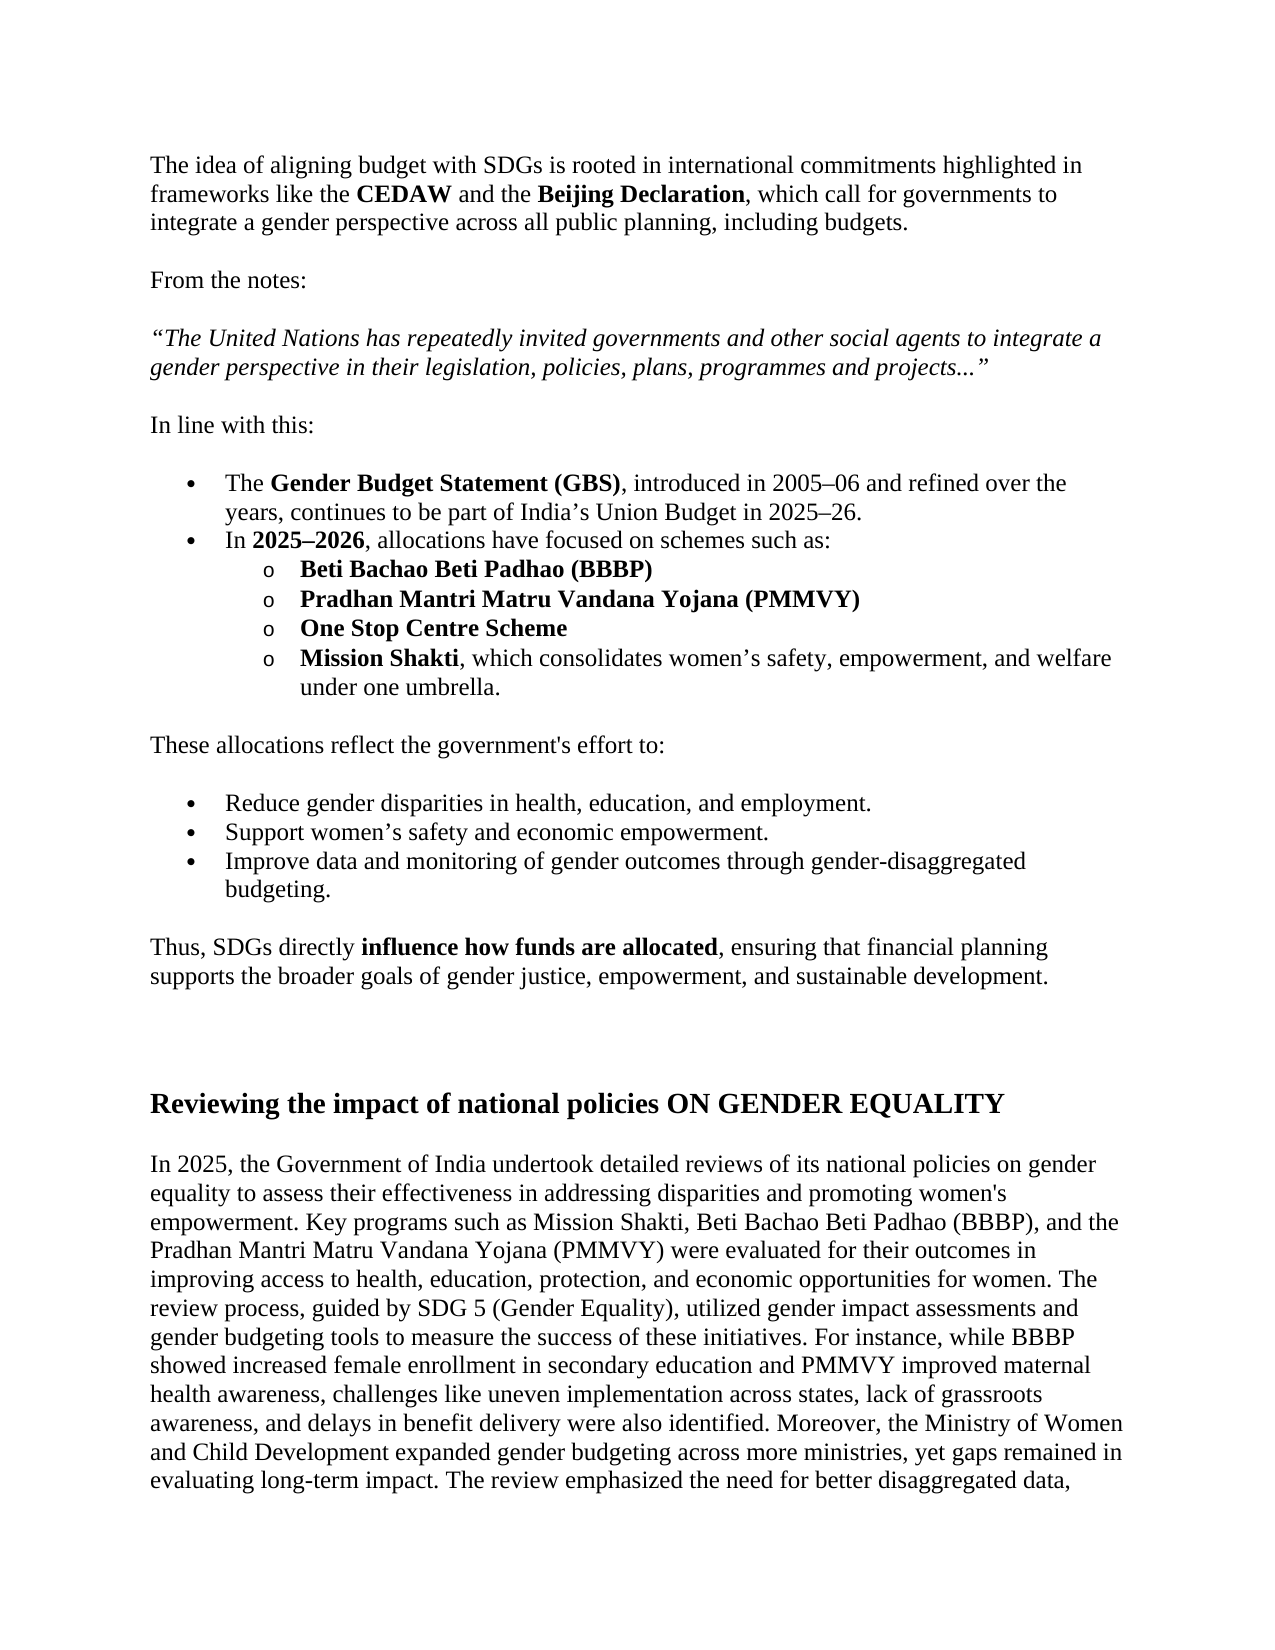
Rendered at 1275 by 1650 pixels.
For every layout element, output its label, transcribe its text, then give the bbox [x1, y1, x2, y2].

list Reduce gender disparities in health, education, and employment. [187, 788, 1125, 817]
text These allocations reflect the government's effort to: [150, 730, 1125, 759]
text From the notes: [150, 265, 1125, 294]
text “The United Nations has repeatedly invited governments and other social agents to integrate a gender perspective in their legislation, policies, plans, programmes and projects...” [150, 323, 1125, 381]
list The Gender Budget Statement (GBS), introduced in 2005–06 and refined over the years, continues to be part of India’s Union Budget in 2025–26. [187, 468, 1125, 525]
text Thus, SDGs directly influence how funds are allocated, ensuring that financial planning supports the broader goals of gender justice, empowerment, and sustainable development. [150, 932, 1125, 990]
list Support women’s safety and economic empowerment. [187, 817, 1125, 846]
list One Stop Centre Scheme [262, 613, 1125, 643]
text In line with this: [150, 410, 1125, 439]
text The idea of aligning budget with SDGs is rooted in international commitments highlighted in frameworks like the CEDAW and the Beijing Declaration, which call for governments to integrate a gender perspective across all public planning, including budgets. [150, 150, 1125, 236]
list Pradhan Mantri Matru Vandana Yojana (PMMVY) [262, 584, 1125, 613]
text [150, 1149, 1125, 1494]
list Improve data and monitoring of gender outcomes through gender-disaggregated budgeting. [187, 846, 1125, 903]
text Reviewing the impact of national policies ON GENDER EQUALITY [150, 1087, 1125, 1120]
list Mission Shakti, which consolidates women’s safety, empowerment, and welfare under one umbrella. [262, 643, 1125, 701]
list In 2025–2026, allocations have focused on schemes such as: [187, 525, 1125, 554]
list Beti Bachao Beti Padhao (BBBP) [262, 554, 1125, 584]
